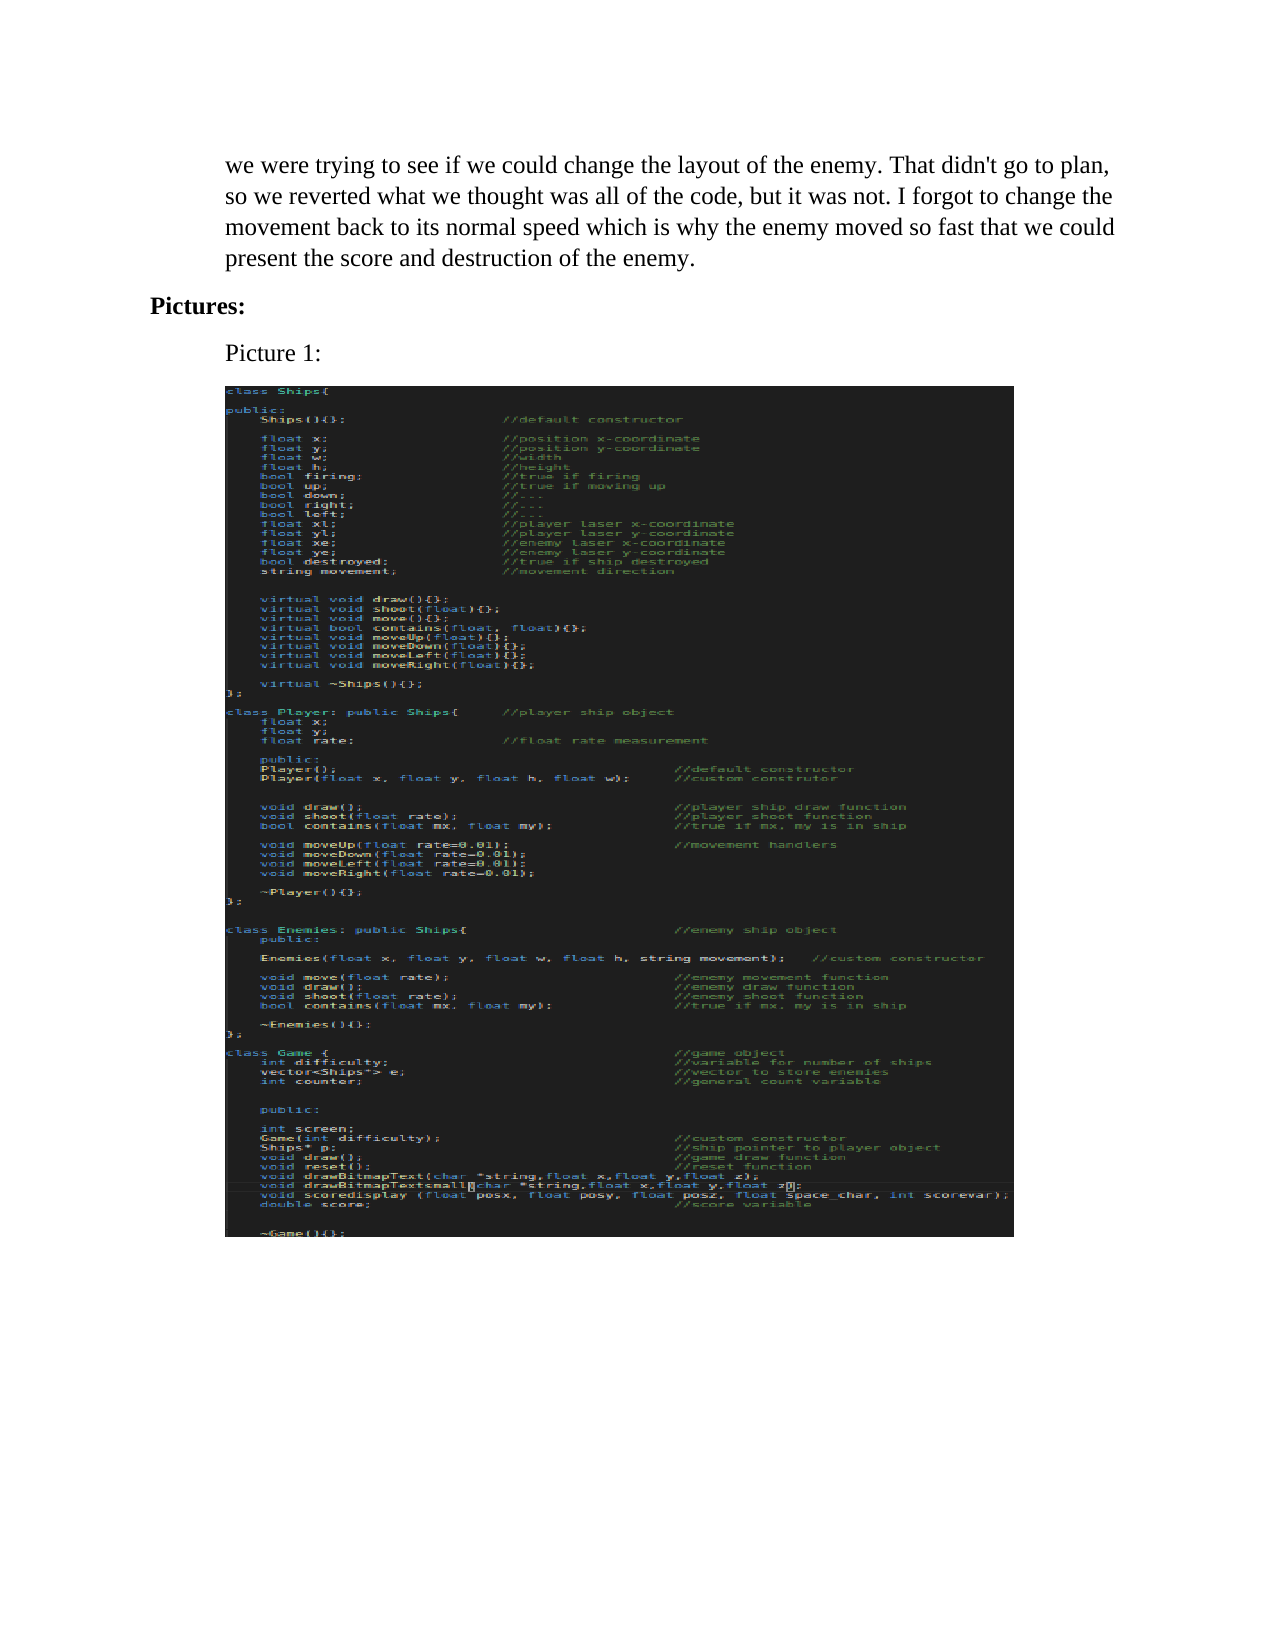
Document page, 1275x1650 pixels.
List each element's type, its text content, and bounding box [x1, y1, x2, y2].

text Picture 1: [150, 338, 1125, 367]
text Pictures: [150, 291, 1125, 319]
picture [225, 386, 1014, 1237]
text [225, 150, 1125, 272]
